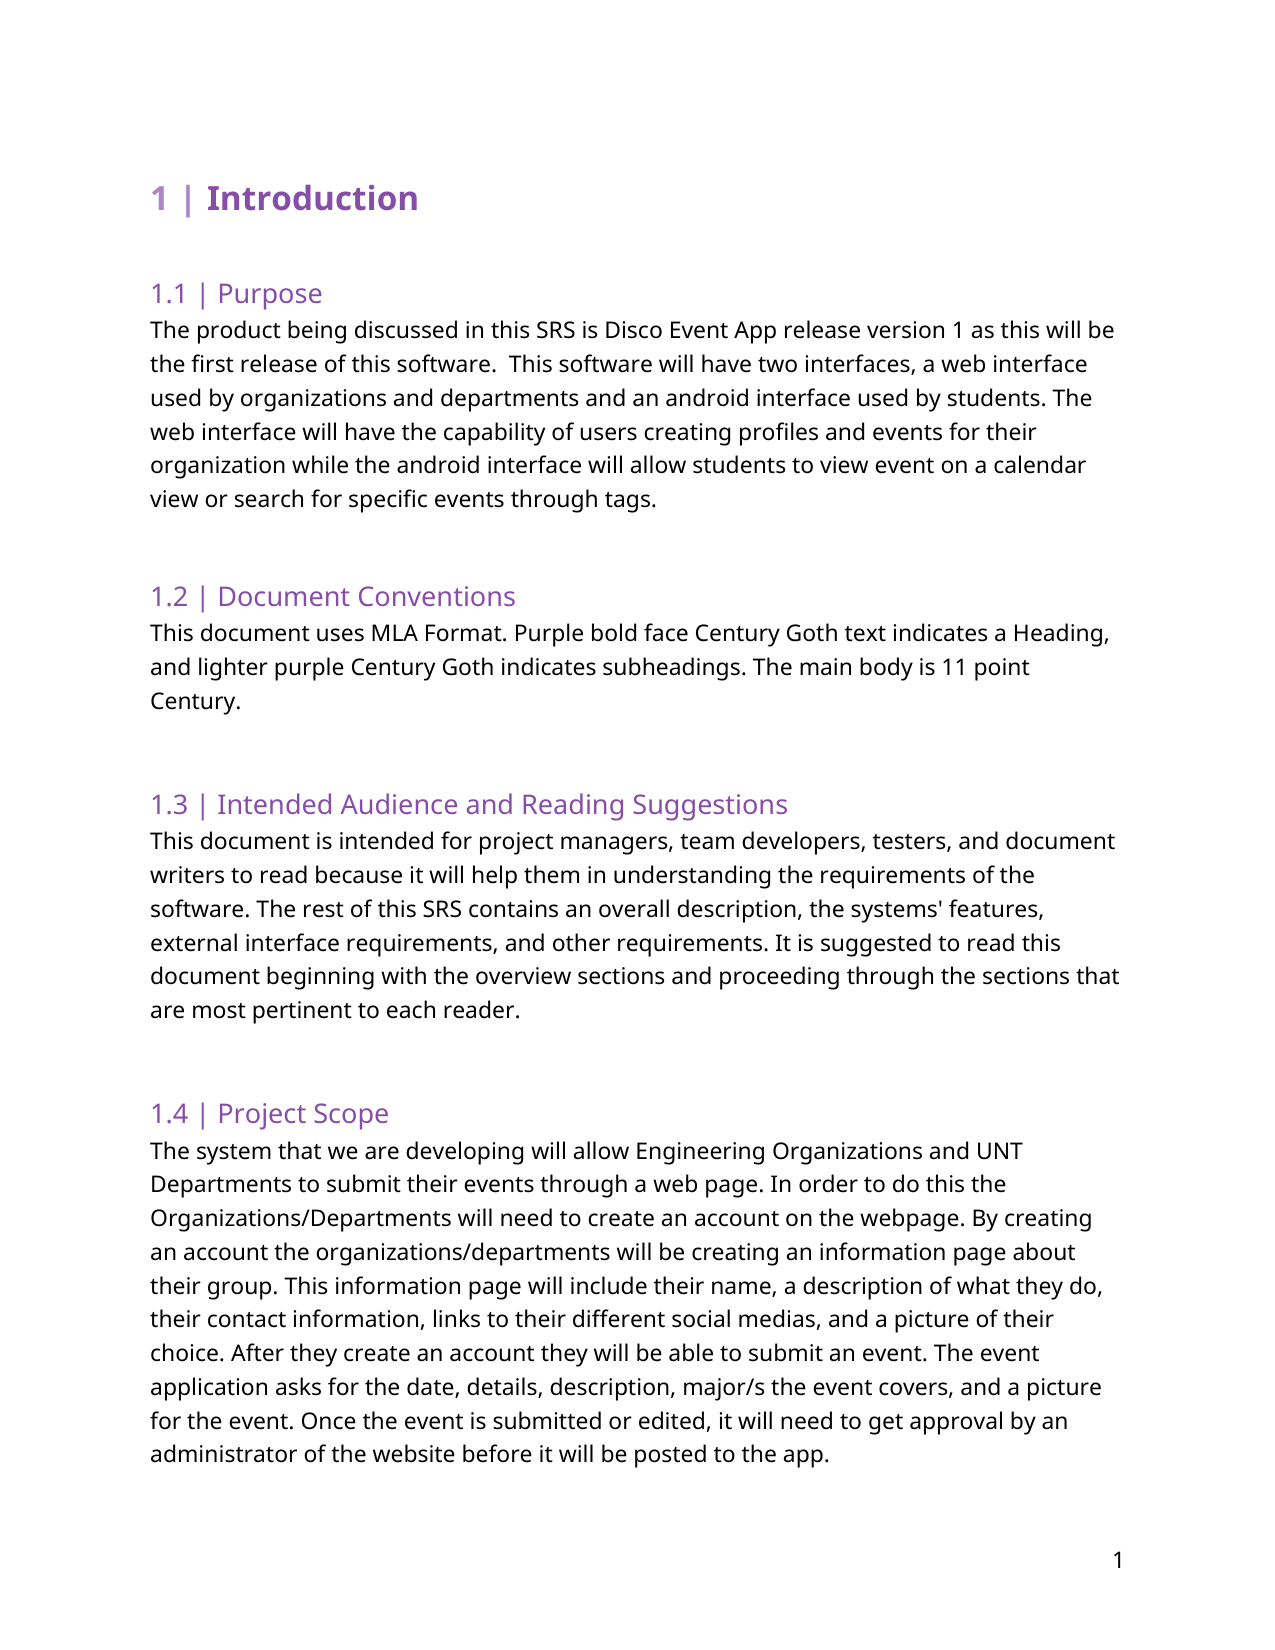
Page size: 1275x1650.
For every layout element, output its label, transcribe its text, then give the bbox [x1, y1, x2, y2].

subtitle 1.4 | Project Scope [150, 1095, 1125, 1132]
text The product being discussed in this SRS is Disco Event App release version 1 as this will be the first release of this software. This software will have two interfaces, a web interface used by organizations and departments and an android interface used by students. The web interface will have the capability of users creating profiles and events for their organization while the android interface will allow students to view event on a calendar view or search for specific events through tags. [150, 314, 1125, 514]
subtitle 1.1 | Purpose [150, 274, 1125, 311]
subtitle 1.3 | Intended Audience and Reading Suggestions [150, 785, 1125, 822]
subtitle 1.2 | Document Conventions [150, 577, 1125, 614]
subtitle 1 | Introduction [150, 175, 1125, 220]
text The system that we are developing will allow Engineering Organizations and UNT Departments to submit their events through a web page. In order to do this the Organizations/Departments will need to create an account on the webpage. By creating an account the organizations/departments will be creating an information page about their group. This information page will include their name, a description of what they do, their contact information, links to their different social medias, and a picture of their choice. After they create an account they will be able to submit an event. The event application asks for the date, details, description, major/s the event covers, and a picture for the event. Once the event is submitted or edited, it will need to get approval by an administrator of the website before it will be posted to the app. [150, 1134, 1125, 1469]
text This document is intended for project managers, team developers, testers, and document writers to read because it will help them in understanding the requirements of the software. The rest of this SRS contains an overall description, the systems' features, external interface requirements, and other requirements. It is suggested to read this document beginning with the overview sections and proceeding through the sections that are most pertinent to each reader. [150, 825, 1125, 1025]
text This document uses MLA Format. Purple bold face Century Goth text indicates a Heading, and lighter purple Century Goth indicates subheadings. The main body is 11 point Century. [150, 617, 1125, 716]
